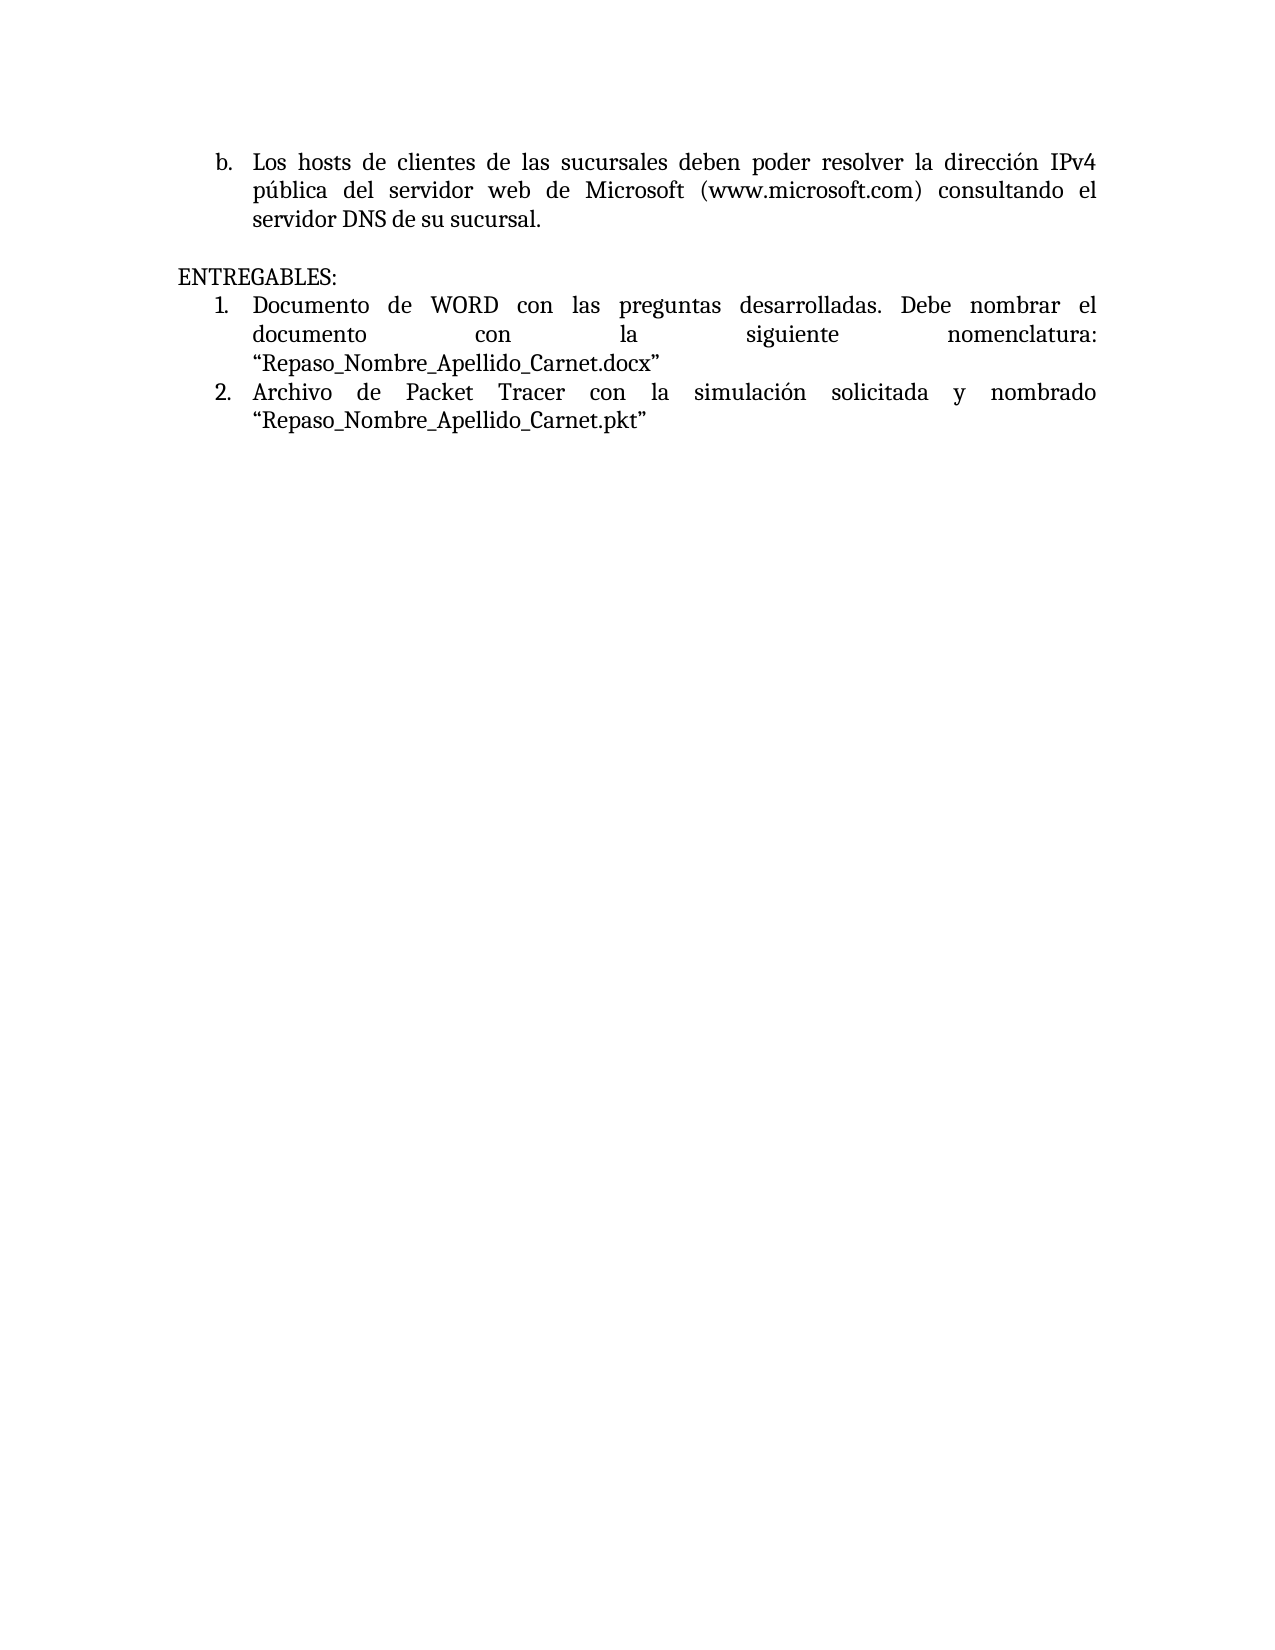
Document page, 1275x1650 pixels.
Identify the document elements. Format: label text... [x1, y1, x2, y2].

list Documento de WORD con las preguntas desarrolladas. Debe nombrar el documento con la siguiente nomenclatura: “Repaso_Nombre_Apellido_Carnet.docx” [215, 291, 1098, 378]
list Los hosts de clientes de las sucursales deben poder resolver la dirección IPv4 pública del servidor web de Microsoft (www.microsoft.com) consultando el servidor DNS de su sucursal. [215, 148, 1098, 234]
list Archivo de Packet Tracer con la simulación solicitada y nombrado “Repaso_Nombre_Apellido_Carnet.pkt” [215, 378, 1098, 435]
text ENTREGABLES: [177, 263, 1098, 291]
